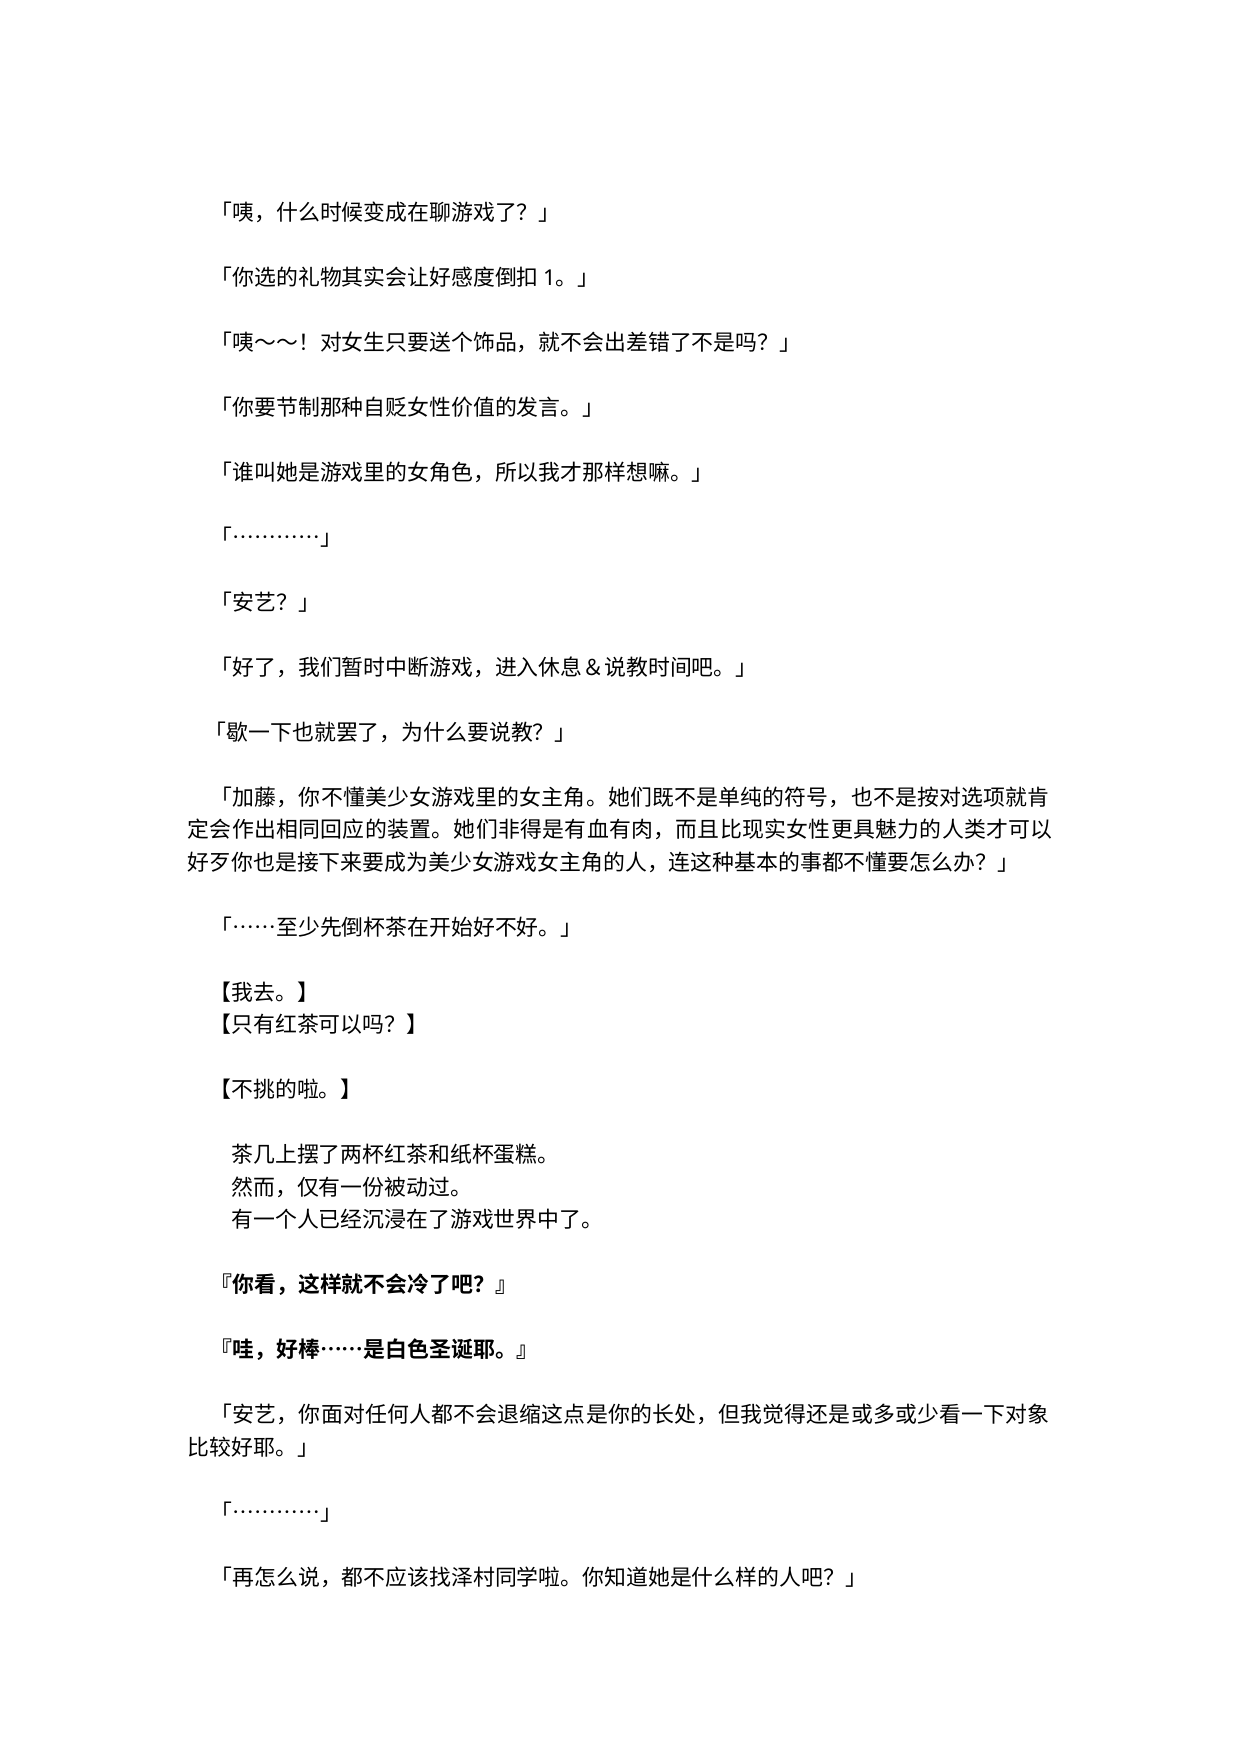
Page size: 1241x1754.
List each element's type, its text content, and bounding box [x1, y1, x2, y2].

text 茶几上摆了两杯红茶和纸杯蛋糕。 [187, 1137, 1053, 1169]
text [187, 162, 1053, 682]
text 然而，仅有一份被动过。 [187, 1169, 1053, 1202]
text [187, 1202, 1053, 1592]
text 【我去。】 [187, 974, 1053, 1007]
text 「歇一下也就罢了，为什么要说教？」 「加藤，你不懂美少女游戏里的女主角。她们既不是单纯的符号，也不是按对选项就肯定会作出相同回应的装置。她们非得是有血有肉，而且比现实女性更具魅力的人类才可以！好歹你也是接下来要成为美少女游戏女主角的人，连这种基本的事都不懂要怎么办？」 「……至少先倒杯茶在开始好不好。」 [187, 714, 1053, 942]
text 【只有红茶可以吗？】 [187, 1007, 1053, 1039]
text 【不挑的啦。】 [187, 1072, 1053, 1104]
